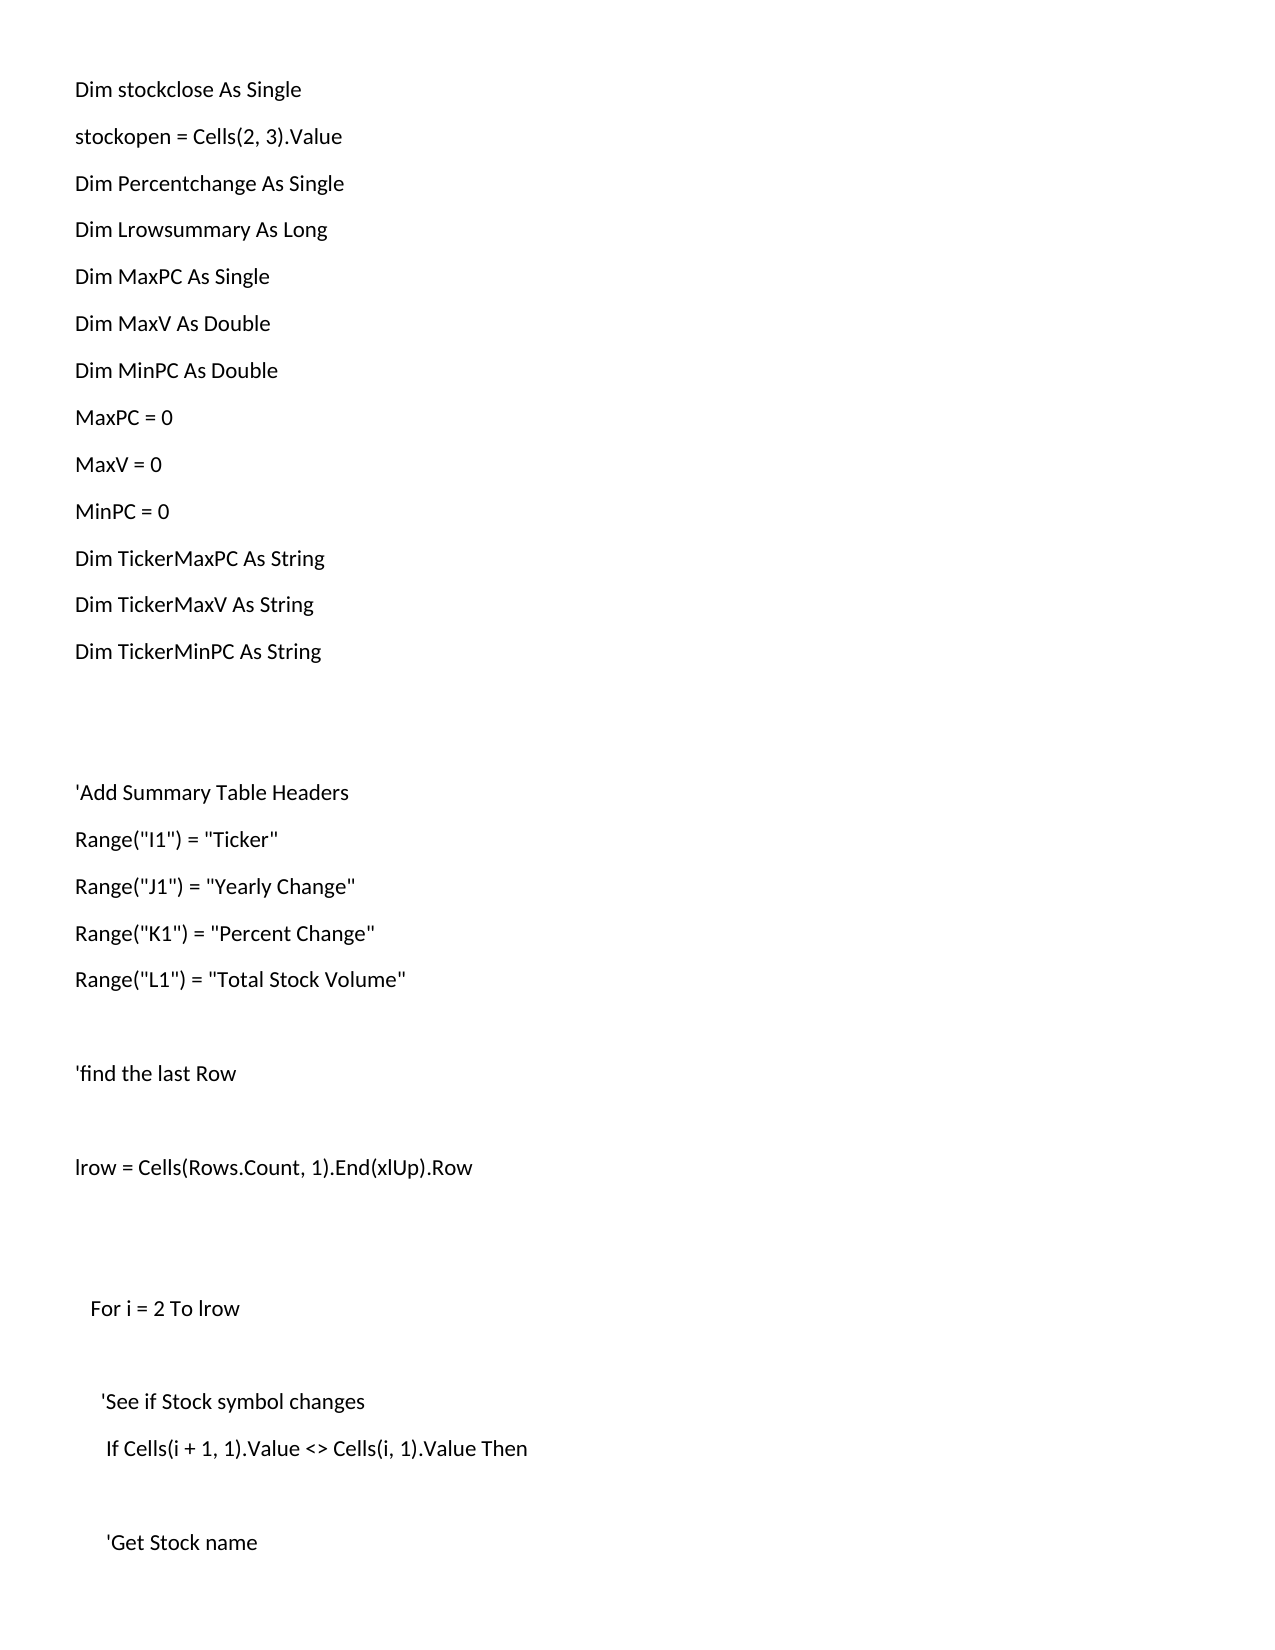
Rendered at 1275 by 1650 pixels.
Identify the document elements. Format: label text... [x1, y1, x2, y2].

text Dim stockclose As Single [75, 75, 1200, 103]
text For i = 2 To lrow [75, 1294, 1200, 1322]
text Dim MinPC As Double [75, 356, 1200, 384]
text stockopen = Cells(2, 3).Value [75, 122, 1200, 150]
text MaxV = 0 [75, 450, 1200, 478]
text 'Get Stock name [75, 1528, 1200, 1556]
text 'Add Summary Table Headers [75, 778, 1200, 806]
text MinPC = 0 [75, 497, 1200, 525]
text Dim TickerMinPC As String [75, 637, 1200, 666]
text Range("I1") = "Ticker" [75, 825, 1200, 853]
text Range("J1") = "Yearly Change" [75, 872, 1200, 900]
text Dim TickerMaxPC As String [75, 544, 1200, 572]
text If Cells(i + 1, 1).Value <> Cells(i, 1).Value Then [75, 1434, 1200, 1462]
text lrow = Cells(Rows.Count, 1).End(xlUp).Row [75, 1153, 1200, 1181]
text Dim TickerMaxV As String [75, 591, 1200, 619]
text Range("K1") = "Percent Change" [75, 919, 1200, 947]
text Dim Percentchange As Single [75, 169, 1200, 197]
text 'See if Stock symbol changes [75, 1387, 1200, 1416]
text Dim MaxPC As Single [75, 262, 1200, 291]
text 'find the last Row [75, 1059, 1200, 1087]
text MaxPC = 0 [75, 403, 1200, 431]
text Dim Lrowsummary As Long [75, 216, 1200, 244]
text Dim MaxV As Double [75, 309, 1200, 337]
text Range("L1") = "Total Stock Volume" [75, 966, 1200, 994]
